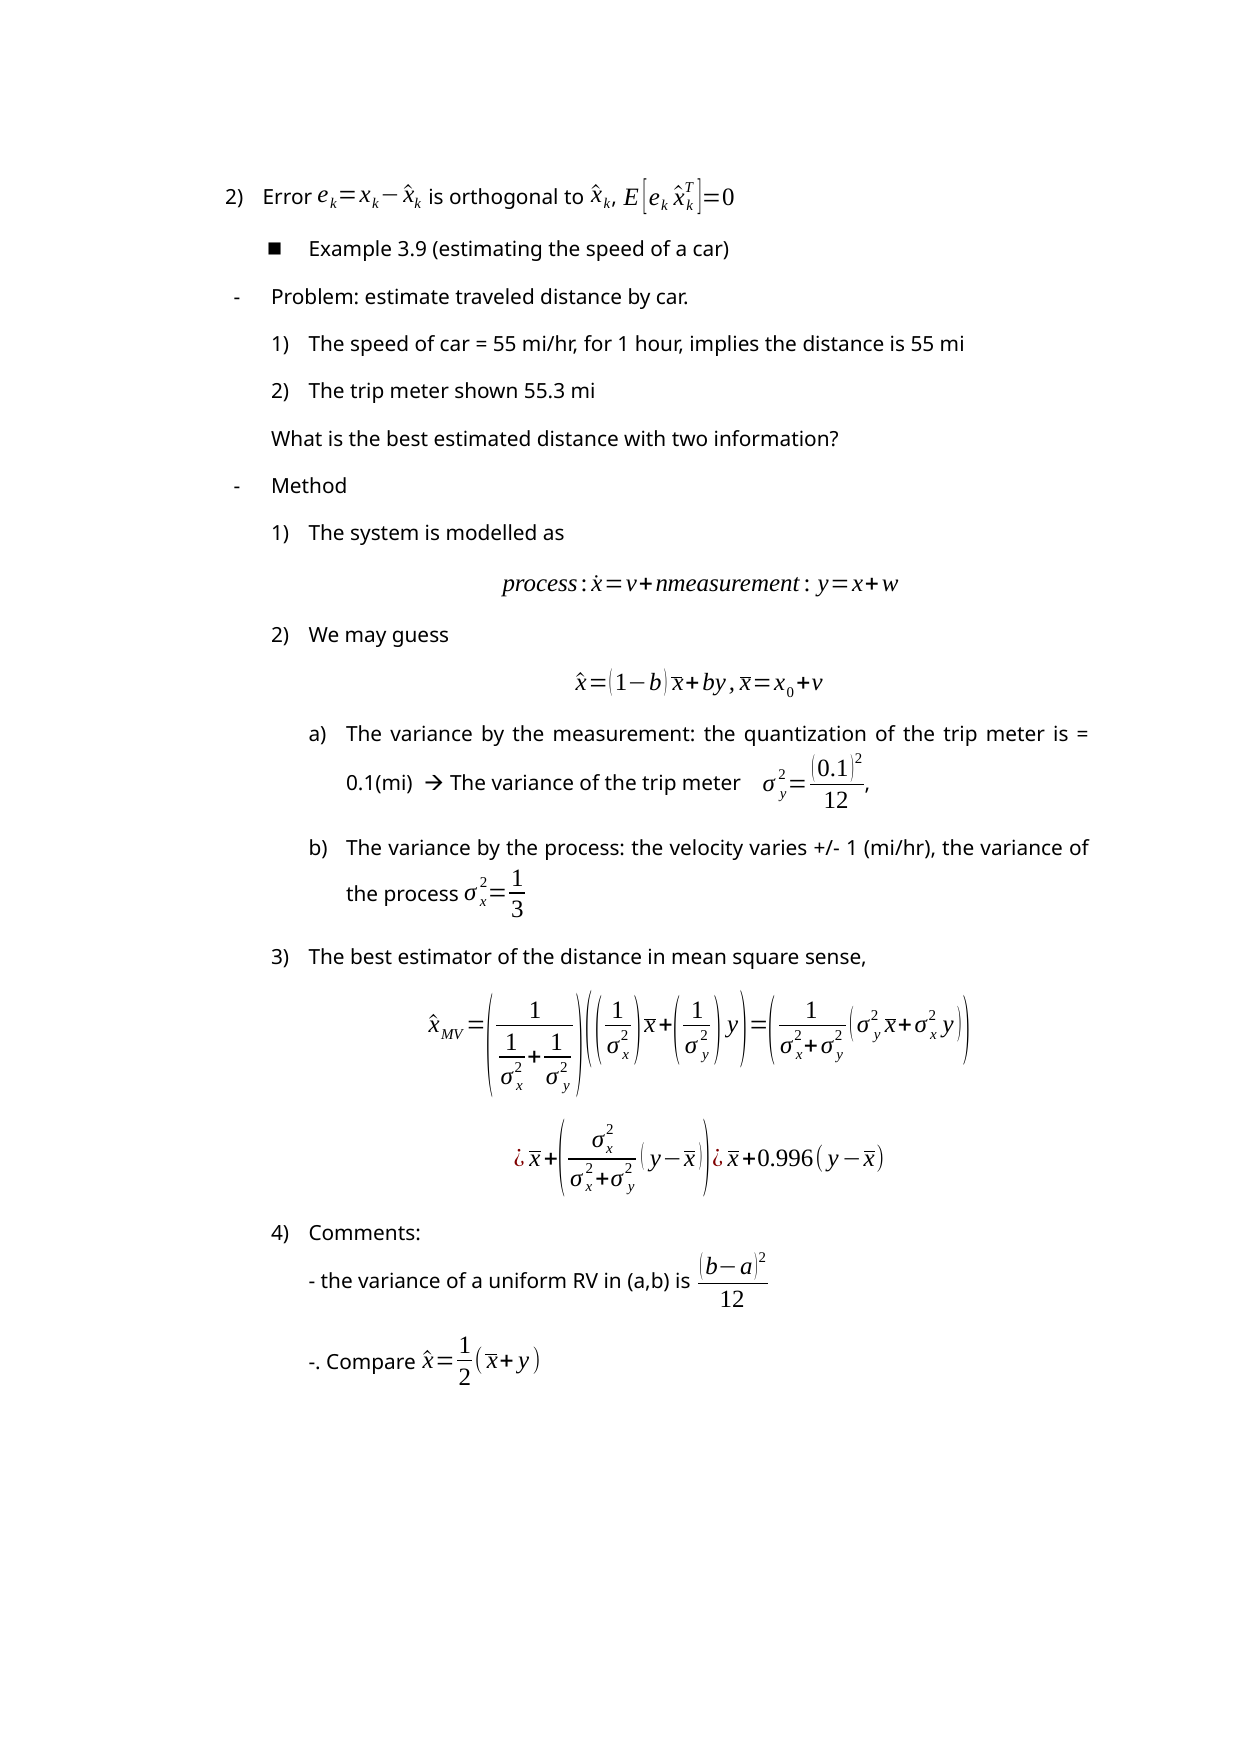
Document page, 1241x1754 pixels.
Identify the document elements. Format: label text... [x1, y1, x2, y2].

list Problem: estimate traveled distance by car. [233, 282, 1090, 310]
list The variance by the process: the velocity varies +/- 1 (mi/hr), the variance of the process [308, 833, 1090, 923]
list Comments: - the variance of a uniform RV in (a,b) is [271, 1218, 1090, 1313]
list We may guess [271, 620, 1090, 648]
list The best estimator of the distance in mean square sense, [271, 942, 1090, 970]
list Error is orthogonal to , [225, 177, 1090, 216]
list Example 3.9 (estimating the speed of a car) [267, 234, 1090, 263]
text -. Compare [308, 1332, 1090, 1391]
list Method [233, 471, 1090, 499]
list The speed of car = 55 mi/hr, for 1 hour, implies the distance is 55 mi [271, 329, 1090, 357]
list The system is modelled as [271, 518, 1090, 547]
list The trip meter shown 55.3 mi [271, 376, 1090, 405]
list The variance by the measurement: the quantization of the trip meter is = 0.1(mi) The variance of the trip meter , [308, 719, 1090, 814]
text What is the best estimated distance with two information? [271, 424, 1090, 452]
